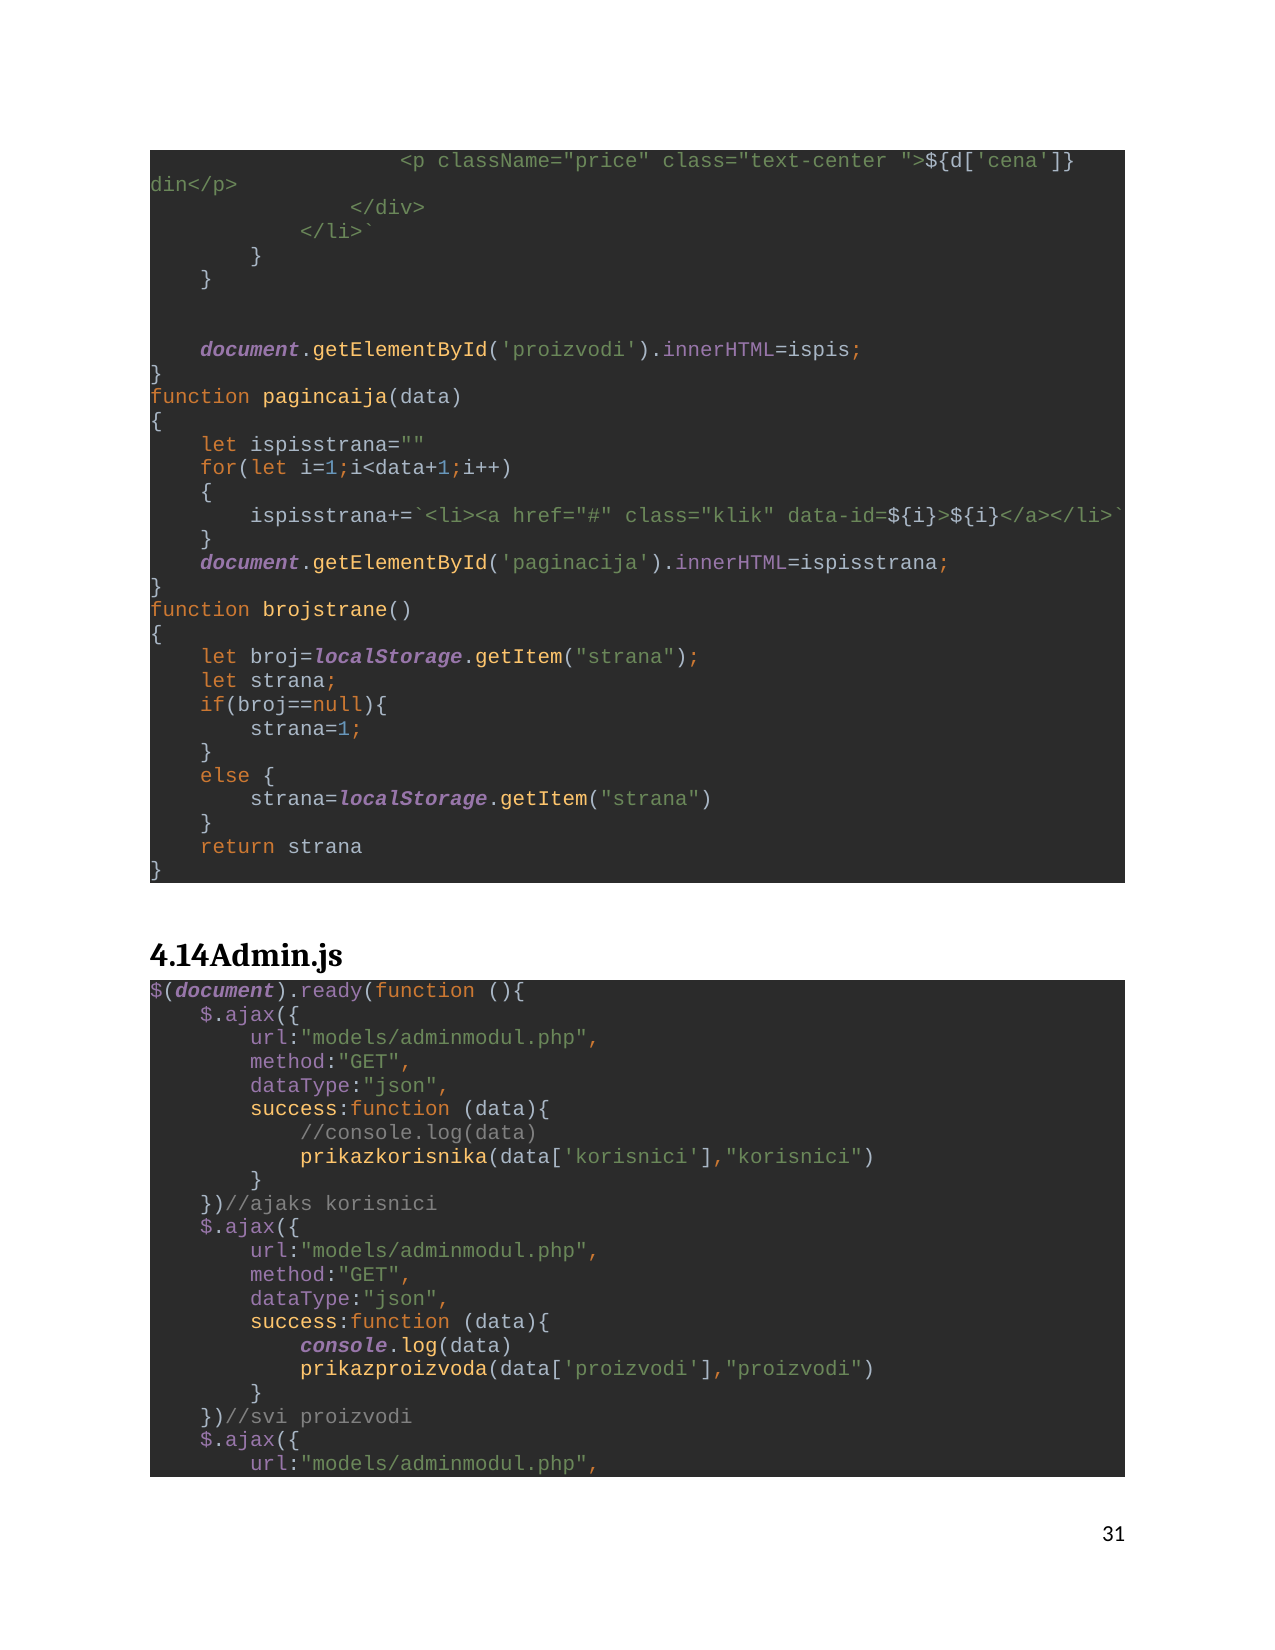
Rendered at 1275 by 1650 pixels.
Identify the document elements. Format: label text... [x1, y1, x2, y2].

subtitle 4.14Admin.js [150, 936, 1125, 974]
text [150, 150, 1125, 883]
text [150, 980, 1125, 1477]
